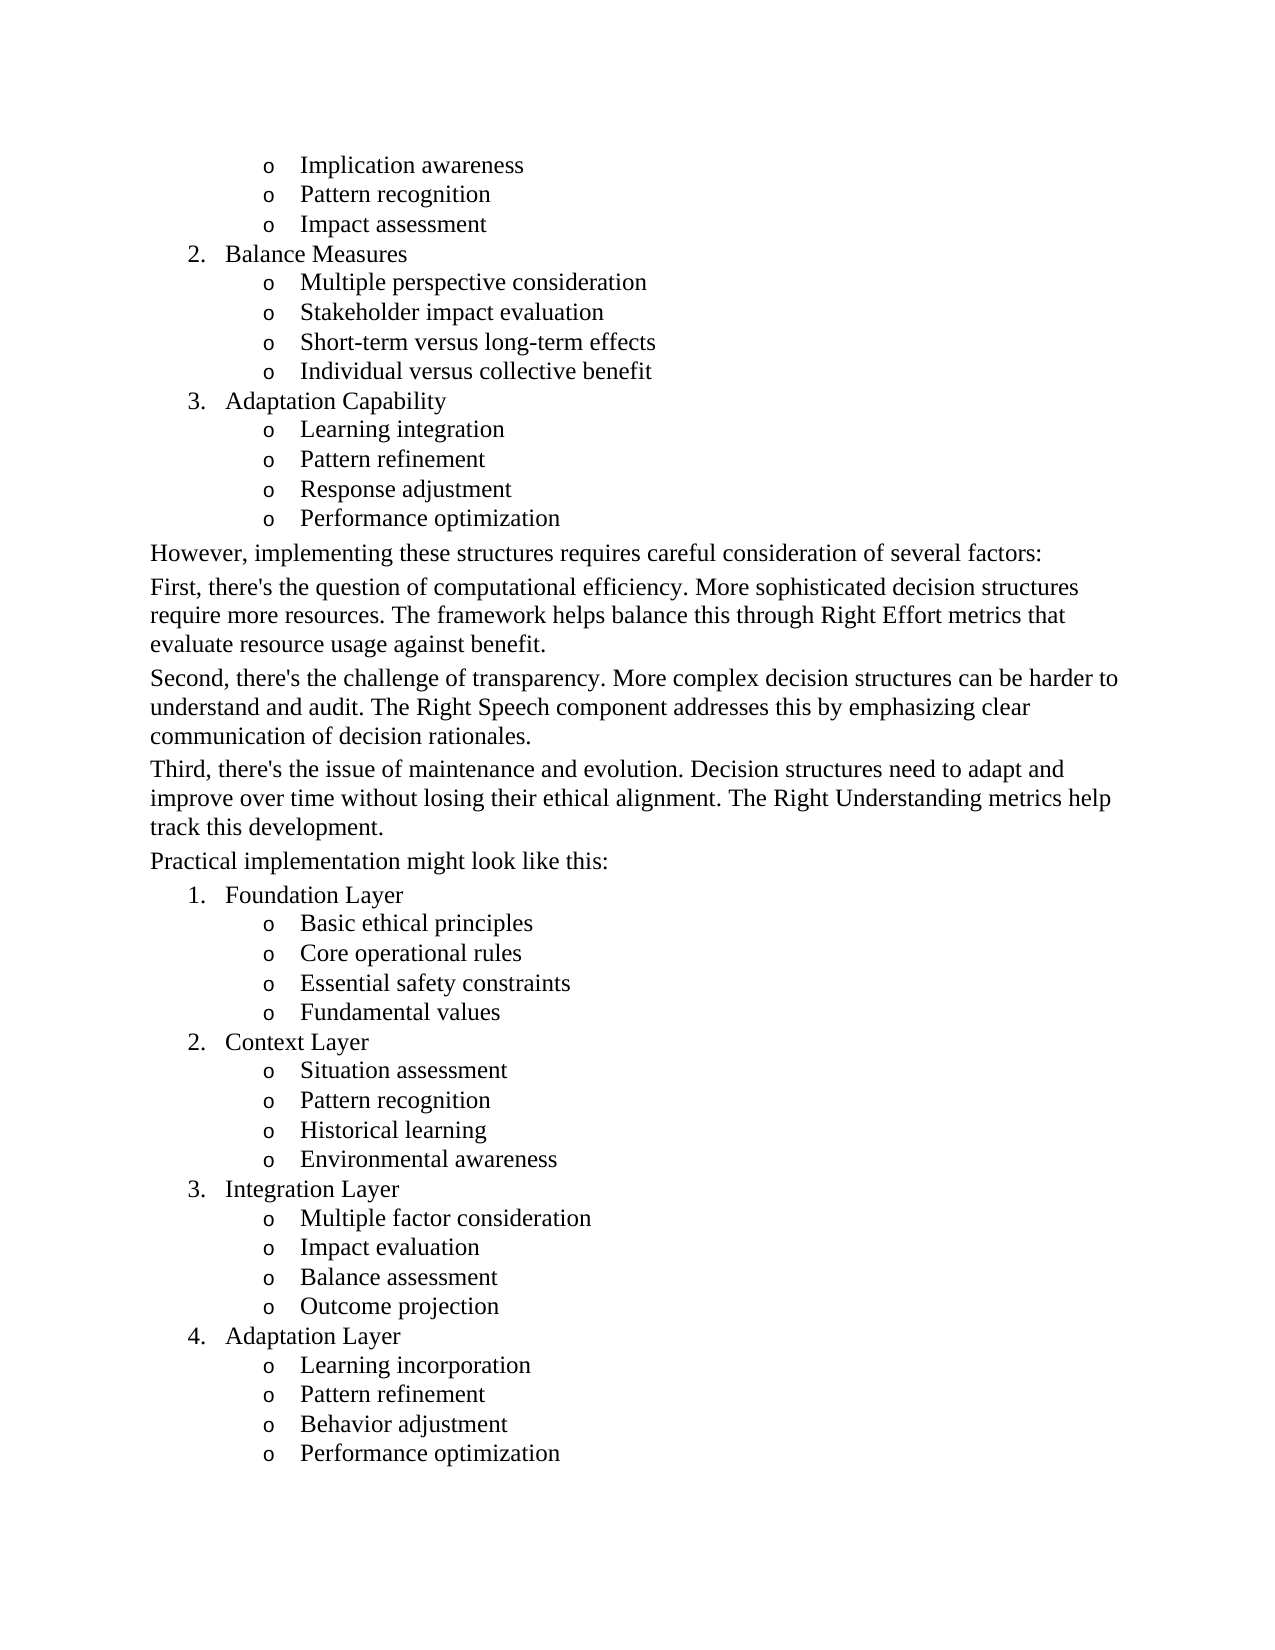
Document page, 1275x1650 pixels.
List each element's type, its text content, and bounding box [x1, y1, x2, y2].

list Pattern recognition [262, 179, 1125, 209]
list Situation assessment [262, 1056, 1125, 1085]
text First, there's the question of computational efficiency. More sophisticated decision structures require more resources. The framework helps balance this through Right Effort metrics that evaluate resource usage against benefit. [150, 572, 1125, 658]
list Performance optimization [262, 1438, 1125, 1468]
list Learning incorporation [262, 1350, 1125, 1379]
list Essential safety constraints [262, 968, 1125, 997]
list Adaptation Capability [187, 386, 1125, 414]
text Second, there's the challenge of transparency. More complex decision structures can be harder to understand and audit. The Right Speech component addresses this by emphasizing clear communication of decision rationales. [150, 663, 1125, 749]
list Adaptation Layer [187, 1321, 1125, 1350]
list Multiple perspective consideration [262, 267, 1125, 297]
list Stakeholder impact evaluation [262, 297, 1125, 327]
list Performance optimization [262, 503, 1125, 533]
list Core operational rules [262, 938, 1125, 968]
list Pattern refinement [262, 444, 1125, 474]
list Context Layer [187, 1027, 1125, 1056]
list Response adjustment [262, 474, 1125, 503]
list Impact evaluation [262, 1232, 1125, 1262]
text However, implementing these structures requires careful consideration of several factors: [150, 538, 1125, 567]
list Learning integration [262, 414, 1125, 444]
list Integration Layer [187, 1174, 1125, 1203]
list Short-term versus long-term effects [262, 327, 1125, 356]
list Implication awareness [262, 150, 1125, 179]
text Practical implementation might look like this: [150, 846, 1125, 875]
list Foundation Layer [187, 880, 1125, 908]
list Basic ethical principles [262, 908, 1125, 938]
list Behavior adjustment [262, 1409, 1125, 1438]
list Balance Measures [187, 239, 1125, 267]
list Individual versus collective benefit [262, 356, 1125, 386]
list Fundamental values [262, 997, 1125, 1027]
list Pattern refinement [262, 1379, 1125, 1409]
list Multiple factor consideration [262, 1203, 1125, 1232]
list Outcome projection [262, 1291, 1125, 1321]
list Impact assessment [262, 209, 1125, 239]
list Environmental awareness [262, 1144, 1125, 1174]
list Historical learning [262, 1115, 1125, 1144]
text Third, there's the issue of maintenance and evolution. Decision structures need to adapt and improve over time without losing their ethical alignment. The Right Understanding metrics help track this development. [150, 754, 1125, 841]
list Pattern recognition [262, 1085, 1125, 1115]
list Balance assessment [262, 1262, 1125, 1291]
